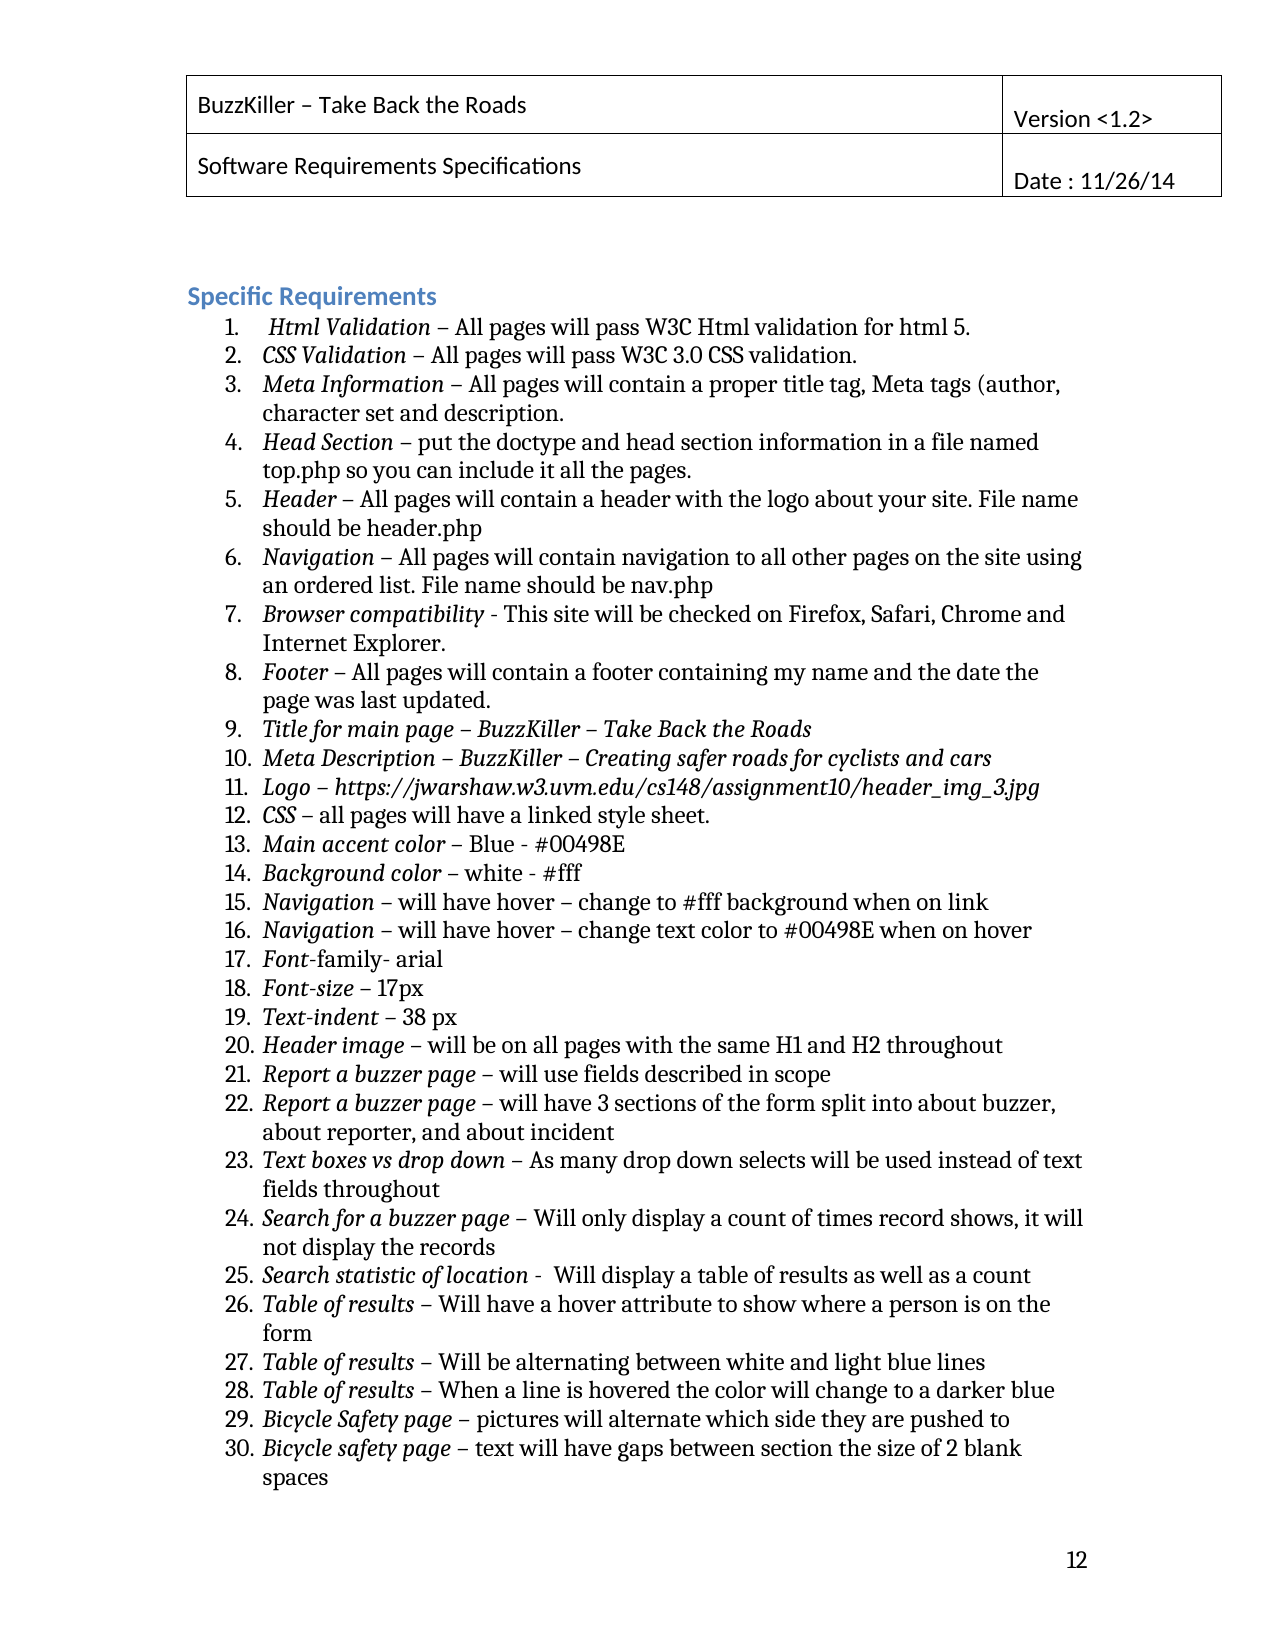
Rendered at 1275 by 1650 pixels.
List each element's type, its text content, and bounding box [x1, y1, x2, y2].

list Head Section – put the doctype and head section information in a file named top.php so you can include it all the pages. [225, 427, 1087, 485]
list Table of results – Will be alternating between white and light blue lines [225, 1347, 1087, 1376]
list Html Validation – All pages will pass W3C Html validation for html 5. [225, 312, 1087, 341]
list Navigation – will have hover – change to #fff background when on link [225, 887, 1087, 916]
list Browser compatibility - This site will be checked on Firefox, Safari, Chrome and Internet Explorer. [225, 600, 1087, 657]
list Navigation – All pages will contain navigation to all other pages on the site using an ordered list. File name should be nav.php [225, 542, 1087, 600]
list Text-indent – 38 px [225, 1002, 1087, 1031]
list Font-size – 17px [225, 974, 1087, 1002]
list Logo – https://jwarshaw.w3.uvm.edu/cs148/assignment10/header_img_3.jpg [225, 772, 1087, 801]
list Table of results – When a line is hovered the color will change to a darker blue [225, 1376, 1087, 1405]
subtitle Specific Requirements [187, 279, 1087, 312]
list Text boxes vs drop down – As many drop down selects will be used instead of text fields throughout [225, 1146, 1087, 1204]
list Search statistic of location - Will display a table of results as well as a count [225, 1261, 1087, 1290]
list Report a buzzer page – will have 3 sections of the form split into about buzzer, about reporter, and about incident [225, 1089, 1087, 1146]
list Navigation – will have hover – change text color to #00498E when on hover [225, 916, 1087, 945]
list Background color – white - #fff [225, 859, 1087, 887]
list Font-family- arial [225, 945, 1087, 974]
list Table of results – Will have a hover attribute to show where a person is on the form [225, 1290, 1087, 1347]
list CSS – all pages will have a linked style sheet. [225, 801, 1087, 830]
list Meta Information – All pages will contain a proper title tag, Meta tags (author, character set and description. [225, 370, 1087, 427]
list Footer – All pages will contain a footer containing my name and the date the page was last updated. [225, 657, 1087, 715]
list Meta Description – BuzzKiller – Creating safer roads for cyclists and cars [225, 744, 1087, 772]
list Header image – will be on all pages with the same H1 and H2 throughout [225, 1031, 1087, 1060]
list Report a buzzer page – will use fields described in scope [225, 1060, 1087, 1089]
list Bicycle safety page – text will have gaps between section the size of 2 blank spaces [225, 1434, 1087, 1491]
list Bicycle Safety page – pictures will alternate which side they are pushed to [225, 1405, 1087, 1434]
list Title for main page – BuzzKiller – Take Back the Roads [225, 715, 1087, 744]
list Header – All pages will contain a header with the logo about your site. File name should be header.php [225, 485, 1087, 542]
list Search for a buzzer page – Will only display a count of times record shows, it will not display the records [225, 1204, 1087, 1261]
list Main accent color – Blue - #00498E [225, 830, 1087, 859]
list CSS Validation – All pages will pass W3C 3.0 CSS validation. [225, 341, 1087, 370]
